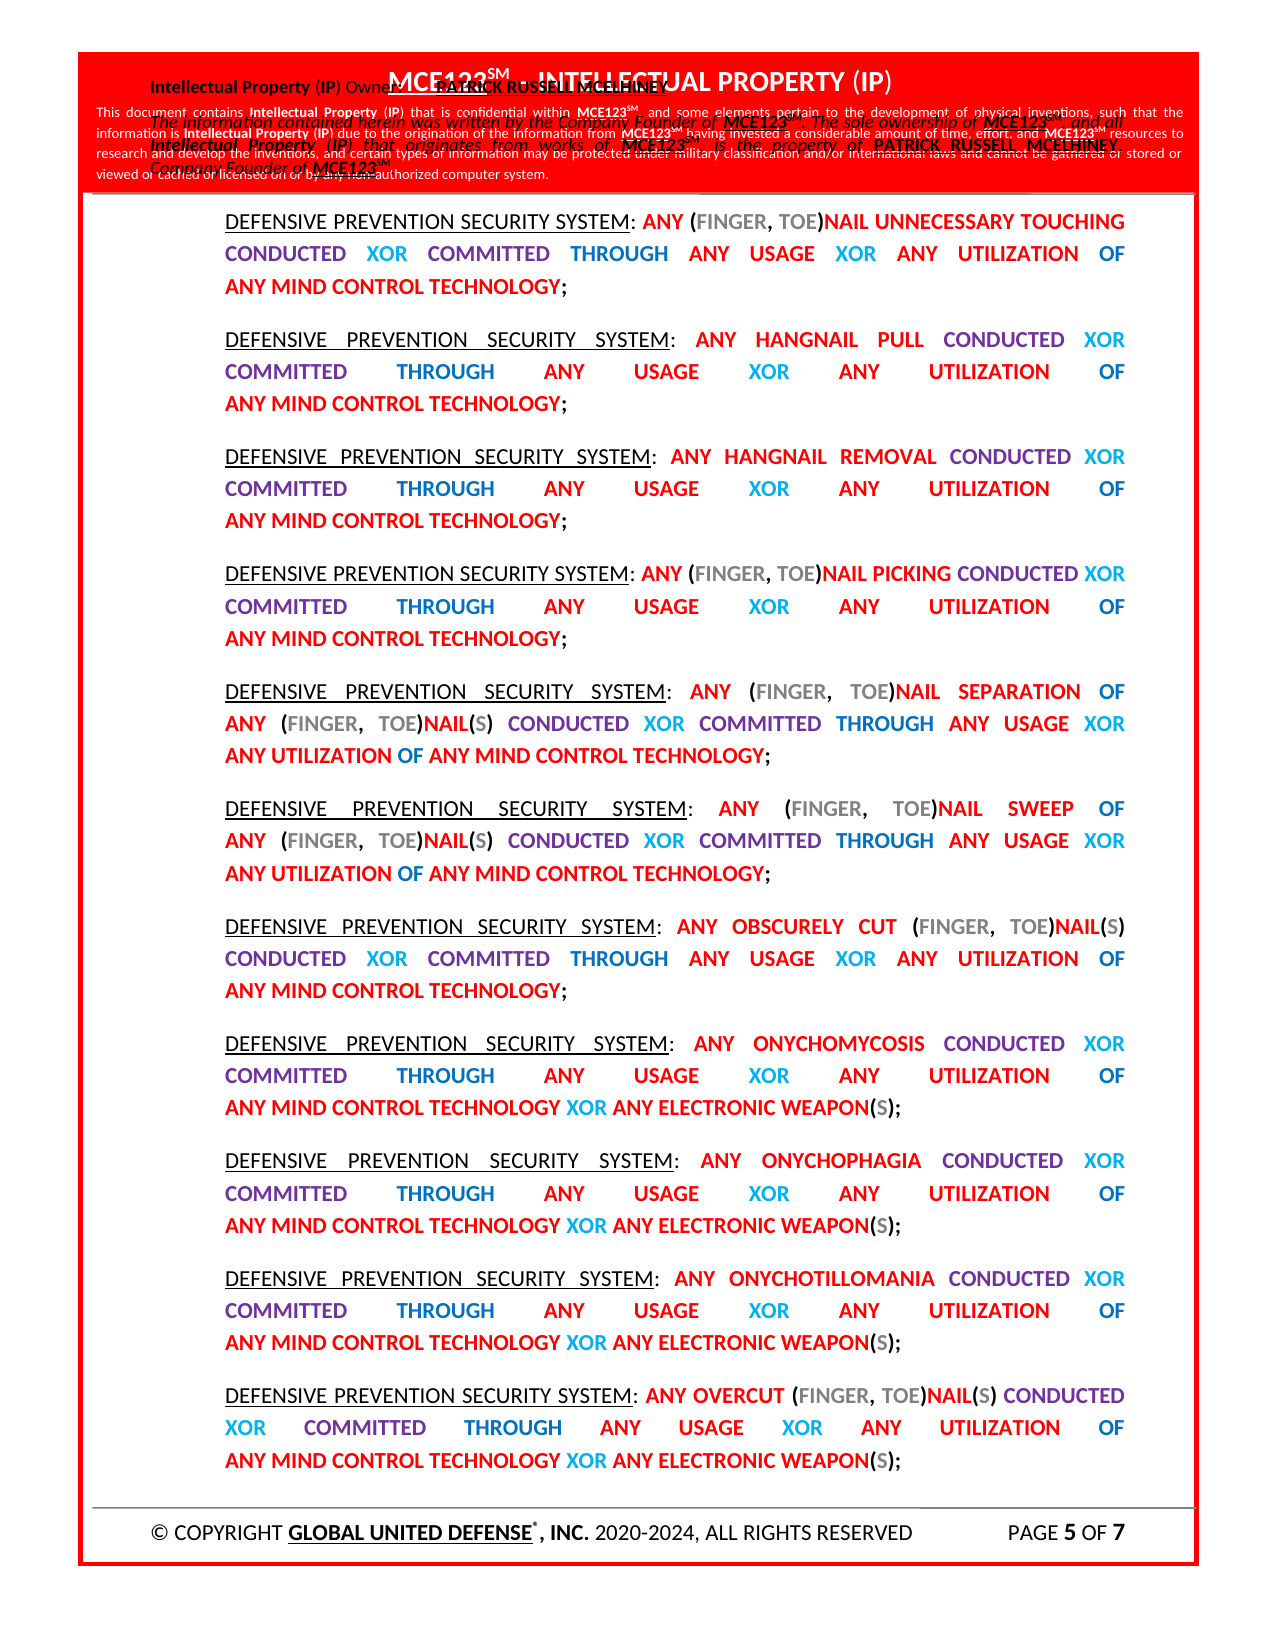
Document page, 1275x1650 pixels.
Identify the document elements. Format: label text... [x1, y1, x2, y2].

text DEFENSIVE PREVENTION SECURITY SYSTEM: ANY HANGNAIL PULL CONDUCTED XOR COMMITTED THROUGH ANY USAGE XOR ANY UTILIZATION OF ANY MIND CONTROL TECHNOLOGY; [225, 325, 1125, 417]
text DEFENSIVE PREVENTION SECURITY SYSTEM: ANY ONYCHOMYCOSIS CONDUCTED XOR COMMITTED THROUGH ANY USAGE XOR ANY UTILIZATION OF ANY MIND CONTROL TECHNOLOGY XOR ANY ELECTRONIC WEAPON(S); [225, 1029, 1125, 1122]
text DEFENSIVE PREVENTION SECURITY SYSTEM: ANY (FINGER, TOE)NAIL PICKING CONDUCTED XOR COMMITTED THROUGH ANY USAGE XOR ANY UTILIZATION OF ANY MIND CONTROL TECHNOLOGY; [225, 559, 1125, 652]
text DEFENSIVE PREVENTION SECURITY SYSTEM: ANY (FINGER, TOE)NAIL SEPARATION OF ANY (FINGER, TOE)NAIL(S) CONDUCTED XOR COMMITTED THROUGH ANY USAGE XOR ANY UTILIZATION OF ANY MIND CONTROL TECHNOLOGY; [225, 677, 1125, 769]
text DEFENSIVE PREVENTION SECURITY SYSTEM: ANY OVERCUT (FINGER, TOE)NAIL(S) CONDUCTED XOR COMMITTED THROUGH ANY USAGE XOR ANY UTILIZATION OF ANY MIND CONTROL TECHNOLOGY XOR ANY ELECTRONIC WEAPON(S); [225, 1381, 1125, 1474]
text DEFENSIVE PREVENTION SECURITY SYSTEM: ANY ONYCHOTILLOMANIA CONDUCTED XOR COMMITTED THROUGH ANY USAGE XOR ANY UTILIZATION OF ANY MIND CONTROL TECHNOLOGY XOR ANY ELECTRONIC WEAPON(S); [225, 1264, 1125, 1356]
text DEFENSIVE PREVENTION SECURITY SYSTEM: ANY OBSCURELY CUT (FINGER, TOE)NAIL(S) CONDUCTED XOR COMMITTED THROUGH ANY USAGE XOR ANY UTILIZATION OF ANY MIND CONTROL TECHNOLOGY; [225, 912, 1125, 1004]
text DEFENSIVE PREVENTION SECURITY SYSTEM: ANY HANGNAIL REMOVAL CONDUCTED XOR COMMITTED THROUGH ANY USAGE XOR ANY UTILIZATION OF ANY MIND CONTROL TECHNOLOGY; [225, 442, 1125, 534]
text DEFENSIVE PREVENTION SECURITY SYSTEM: ANY ONYCHOPHAGIA CONDUCTED XOR COMMITTED THROUGH ANY USAGE XOR ANY UTILIZATION OF ANY MIND CONTROL TECHNOLOGY XOR ANY ELECTRONIC WEAPON(S); [225, 1147, 1125, 1239]
text DEFENSIVE PREVENTION SECURITY SYSTEM: ANY (FINGER, TOE)NAIL SWEEP OF ANY (FINGER, TOE)NAIL(S) CONDUCTED XOR COMMITTED THROUGH ANY USAGE XOR ANY UTILIZATION OF ANY MIND CONTROL TECHNOLOGY; [225, 794, 1125, 887]
text DEFENSIVE PREVENTION SECURITY SYSTEM: ANY (FINGER, TOE)NAIL UNNECESSARY TOUCHING CONDUCTED XOR COMMITTED THROUGH ANY USAGE XOR ANY UTILIZATION OF ANY MIND CONTROL TECHNOLOGY; [225, 207, 1125, 300]
